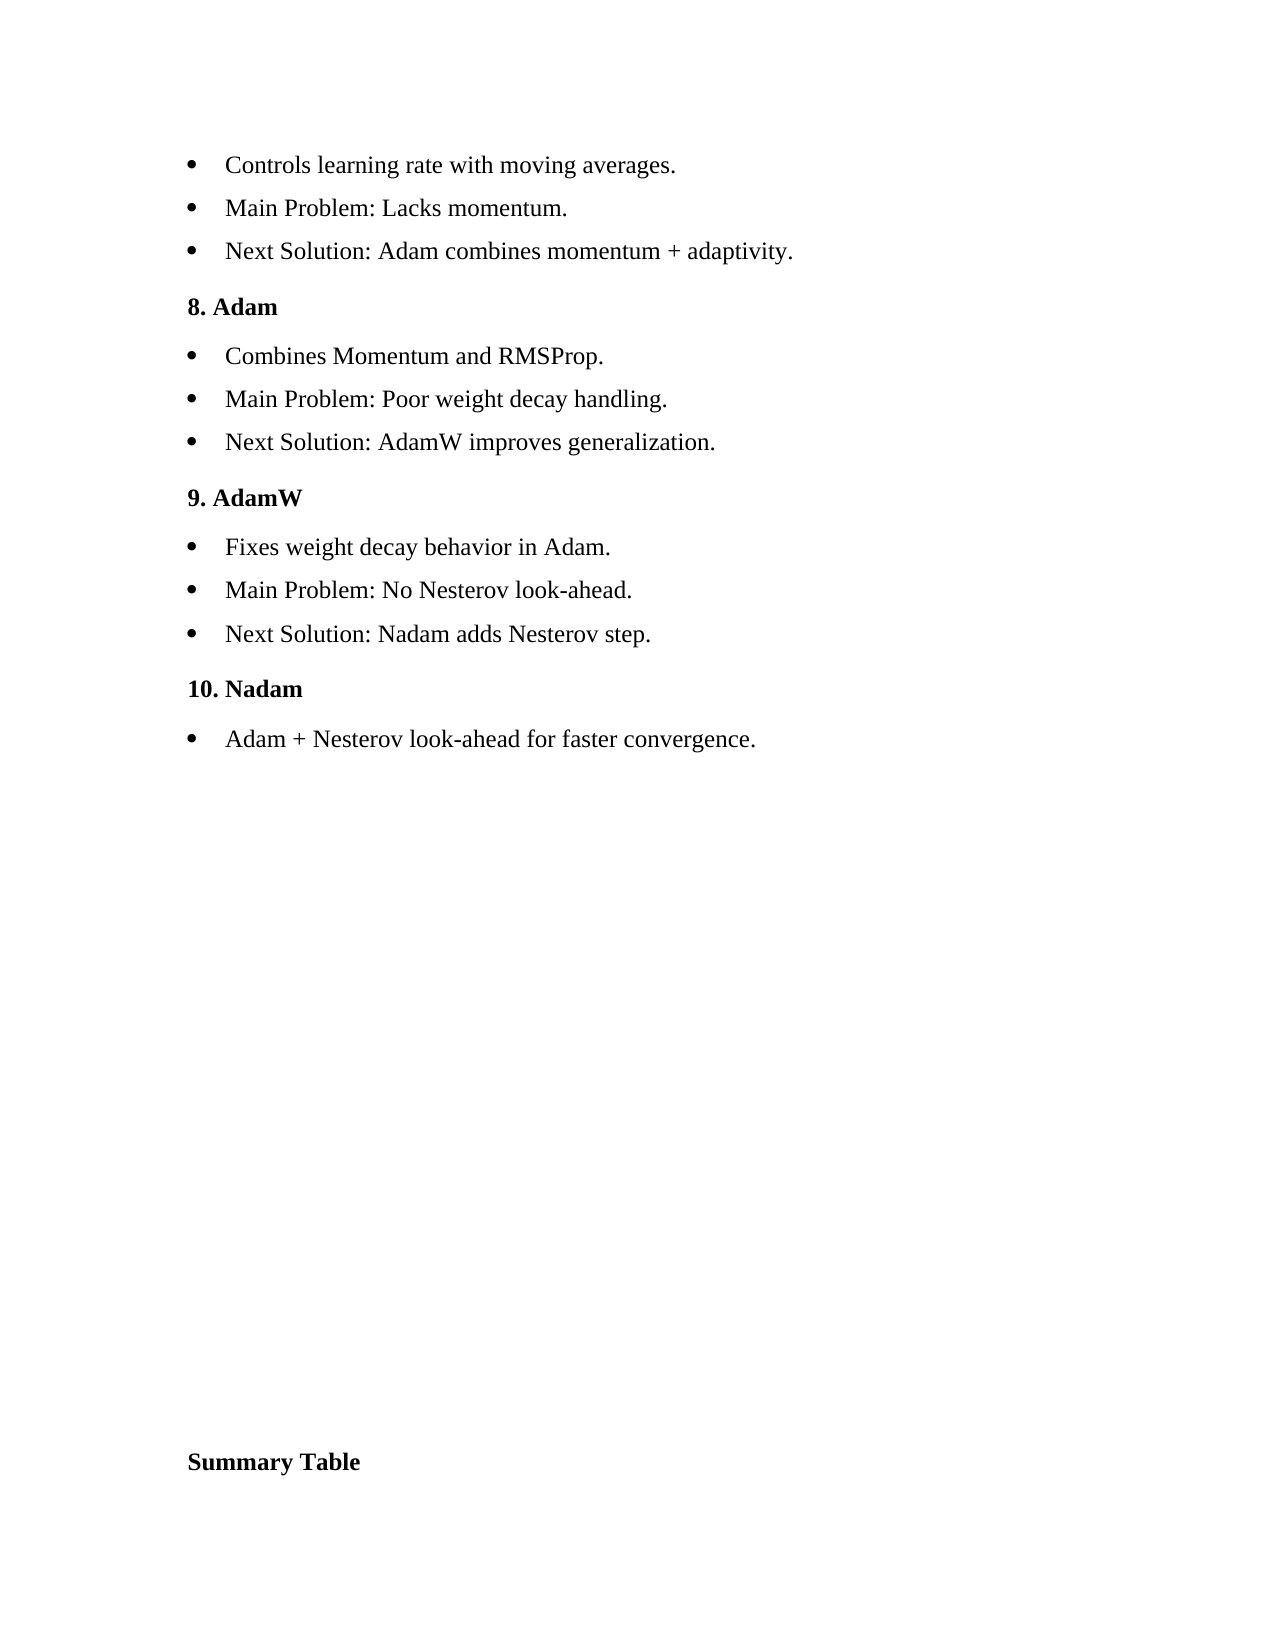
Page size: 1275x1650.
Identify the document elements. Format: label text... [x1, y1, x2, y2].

list Next Solution: AdamW improves generalization. [187, 427, 1087, 456]
list Next Solution: Nadam adds Nesterov step. [187, 619, 1087, 647]
list Next Solution: Adam combines momentum + adaptivity. [187, 236, 1087, 265]
list Main Problem: Poor weight decay handling. [187, 384, 1087, 413]
text 8. Adam [187, 292, 1087, 321]
list Adam + Nesterov look-ahead for faster convergence. [187, 724, 1087, 752]
list Main Problem: No Nesterov look-ahead. [187, 576, 1087, 604]
text 9. AdamW [187, 483, 1087, 512]
text 10. Nadam [187, 674, 1087, 703]
text Summary Table [187, 1447, 1087, 1476]
list Controls learning rate with moving averages. [187, 150, 1087, 179]
list Fixes weight decay behavior in Adam. [187, 532, 1087, 561]
list Main Problem: Lacks momentum. [187, 193, 1087, 222]
list Combines Momentum and RMSProp. [187, 341, 1087, 370]
